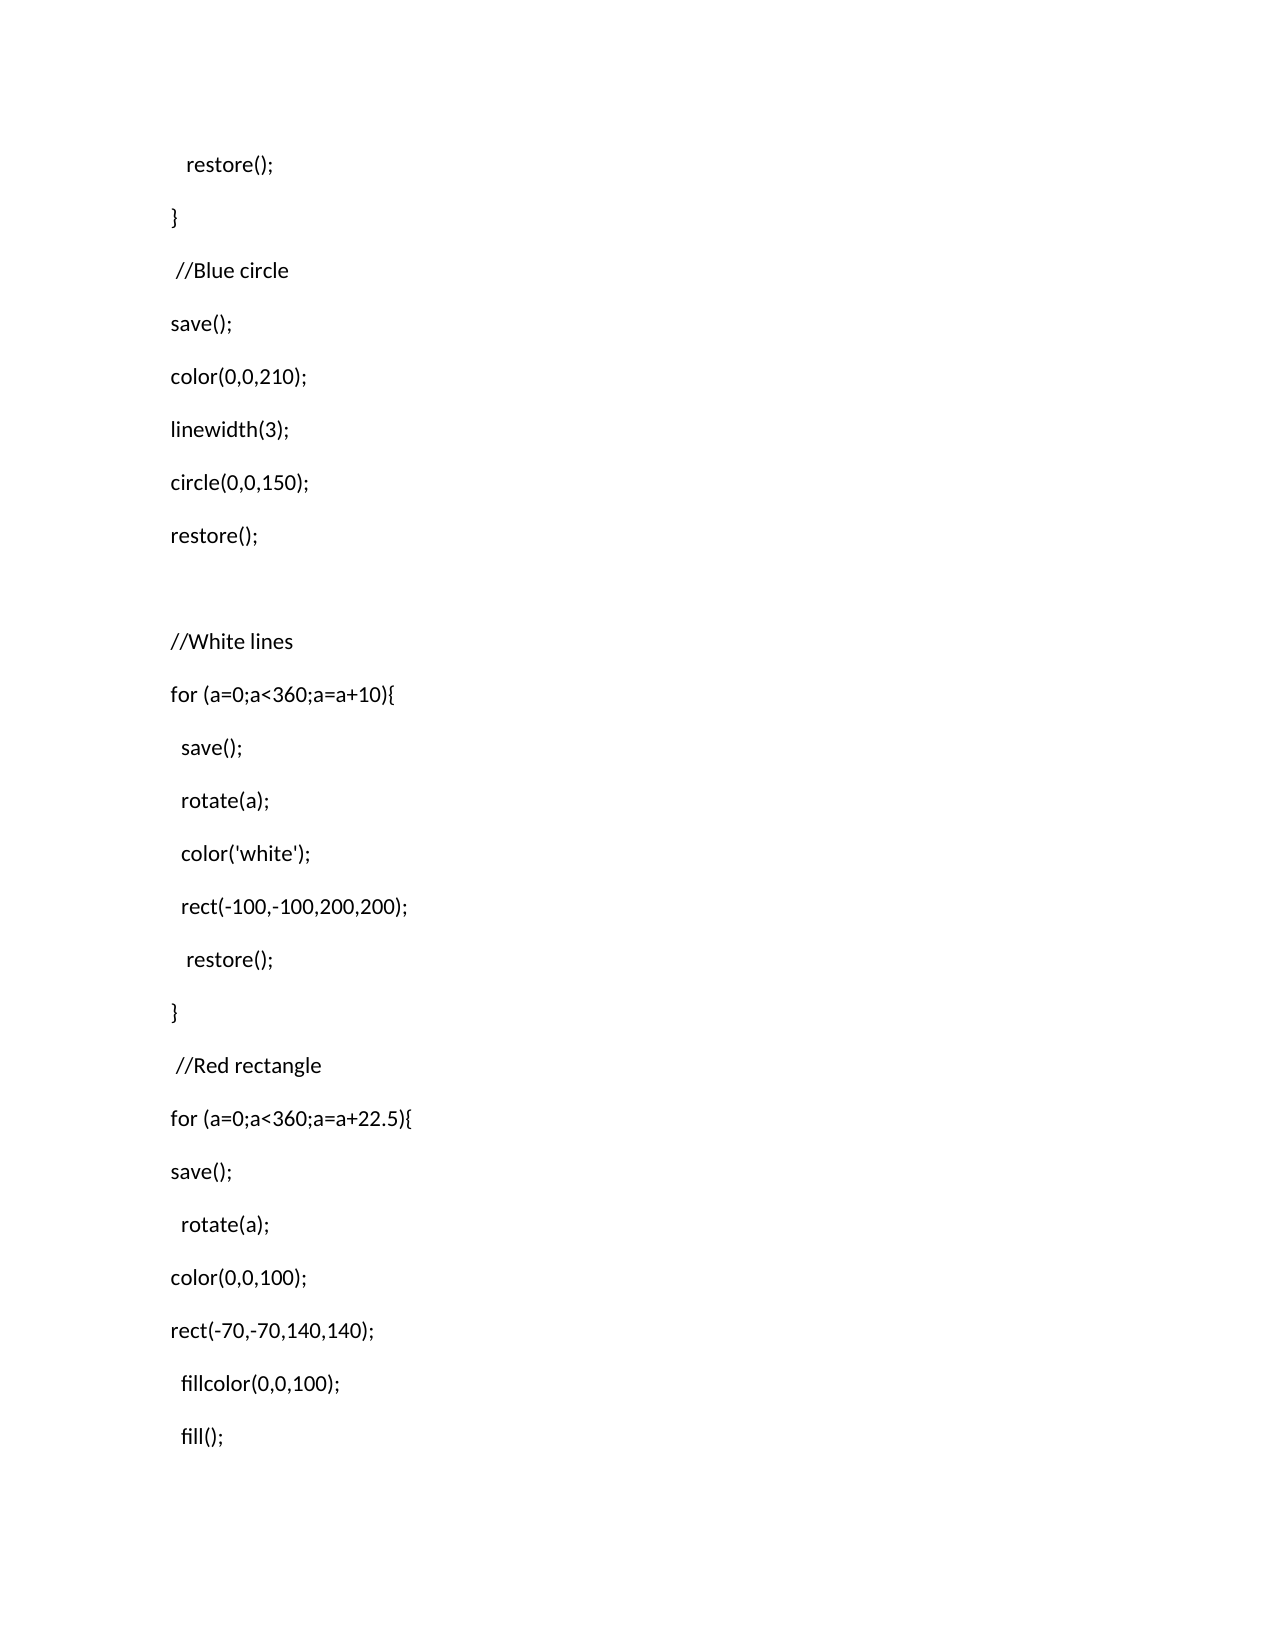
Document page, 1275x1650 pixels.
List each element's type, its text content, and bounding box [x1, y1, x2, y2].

text } [150, 998, 1125, 1026]
text save(); [150, 733, 1125, 761]
text fill(); [150, 1422, 1125, 1451]
text rect(-100,-100,200,200); [150, 892, 1125, 920]
text rotate(a); [150, 1210, 1125, 1238]
text //Red rectangle [150, 1051, 1125, 1079]
text save(); [150, 1157, 1125, 1185]
text color(0,0,210); [150, 362, 1125, 390]
text } [150, 203, 1125, 231]
text for (a=0;a<360;a=a+10){ [150, 680, 1125, 708]
text //Blue circle [150, 256, 1125, 284]
text color('white'); [150, 839, 1125, 867]
text restore(); [150, 150, 1125, 178]
text //White lines [150, 627, 1125, 655]
text linewidth(3); [150, 415, 1125, 443]
text restore(); [150, 521, 1125, 549]
text restore(); [150, 945, 1125, 973]
text circle(0,0,150); [150, 468, 1125, 496]
text color(0,0,100); [150, 1263, 1125, 1291]
text for (a=0;a<360;a=a+22.5){ [150, 1104, 1125, 1132]
text save(); [150, 309, 1125, 337]
text rotate(a); [150, 786, 1125, 814]
text fillcolor(0,0,100); [150, 1369, 1125, 1397]
text rect(-70,-70,140,140); [150, 1316, 1125, 1344]
